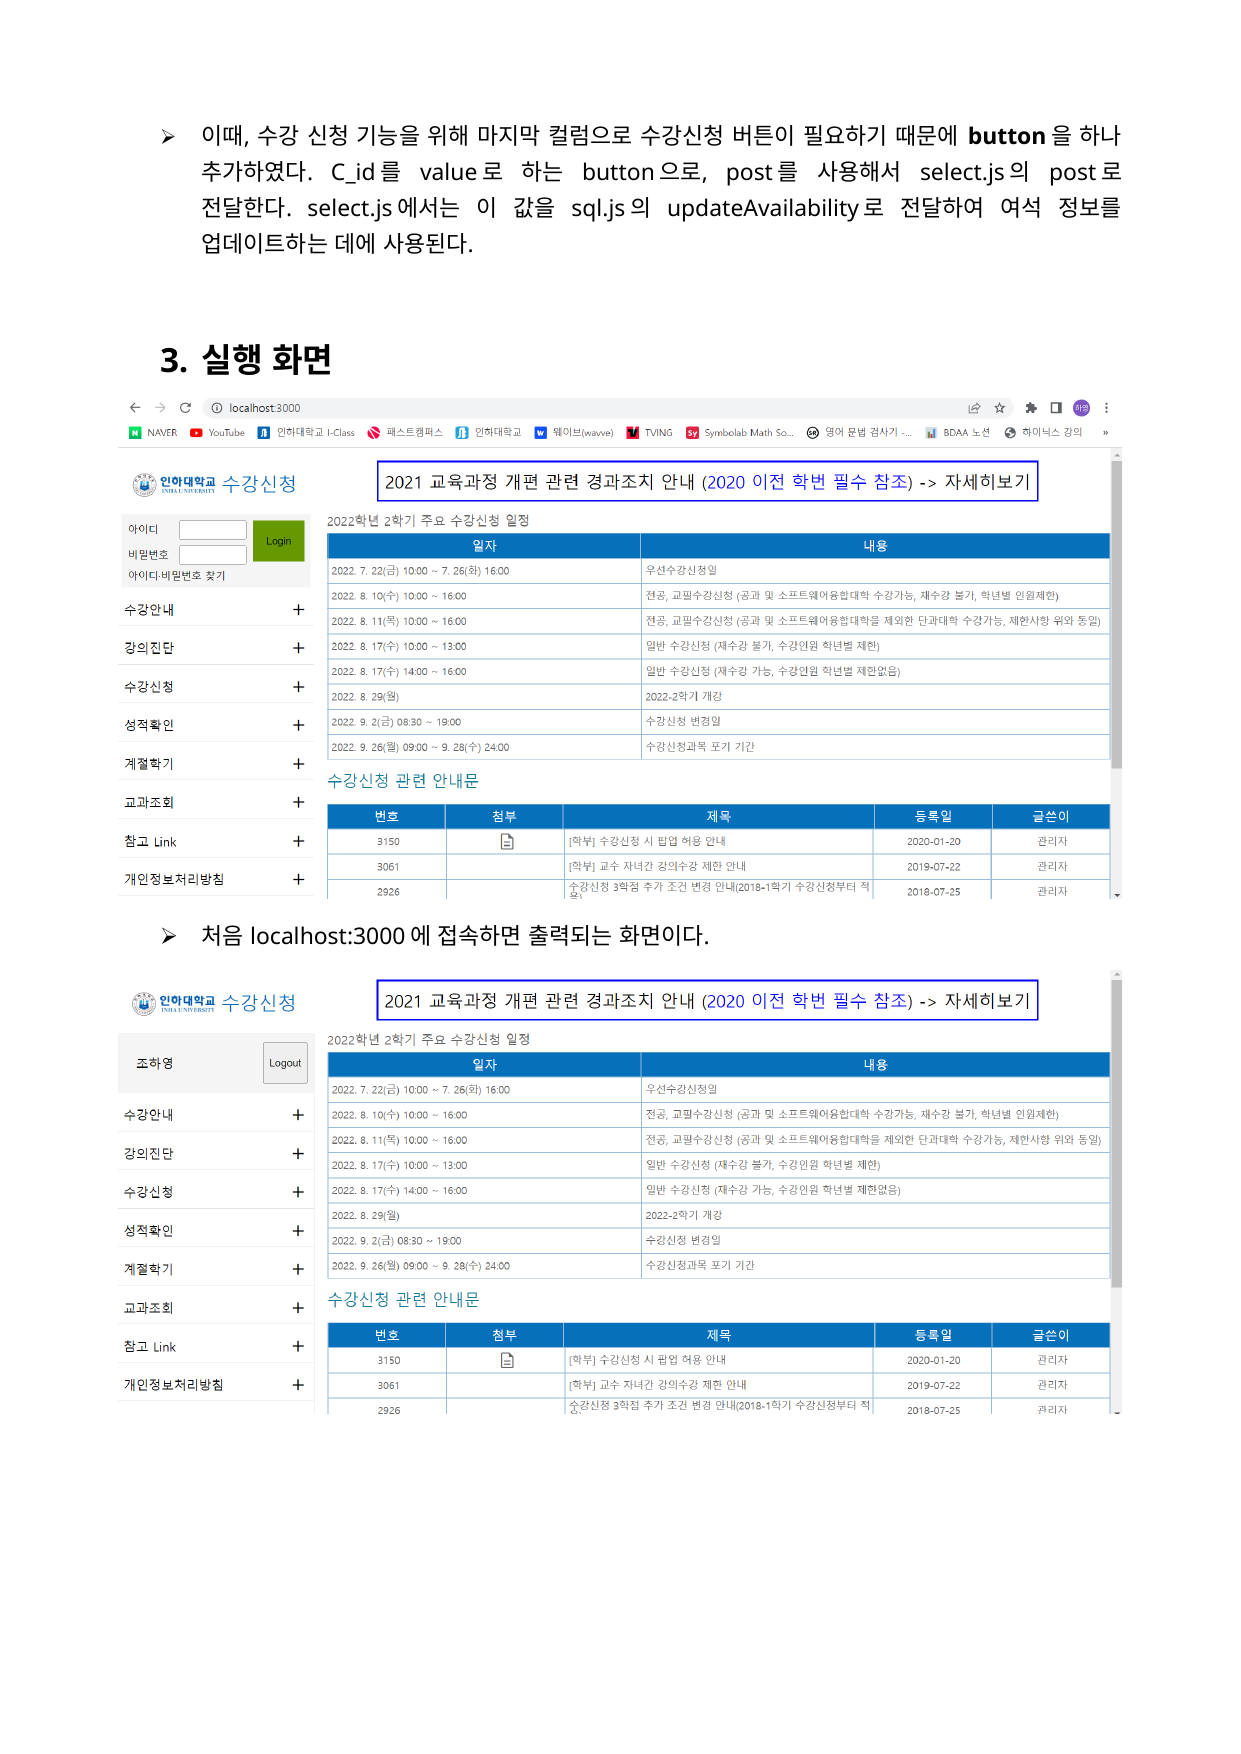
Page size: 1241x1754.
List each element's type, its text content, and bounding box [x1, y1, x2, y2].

picture [118, 970, 1123, 1414]
title 실행 화면 [160, 334, 1122, 383]
list 처음 localhost:3000에 접속하면 출력되는 화면이다. [160, 918, 1122, 951]
picture [118, 398, 1123, 899]
list 이때, 수강 신청 기능을 위해 마지막 컬럼으로 수강신청 버튼이 필요하기 때문에 button을 하나 추가하였다. C_id를 value로 하는 button으로, post를 사용해서 select.js의 post로 전달한다. select.js에서는 이 값을 sql.js의 updateAvailability로 전달하여 여석 정보를 업데이트하는 데에 사용된다. [160, 118, 1122, 259]
